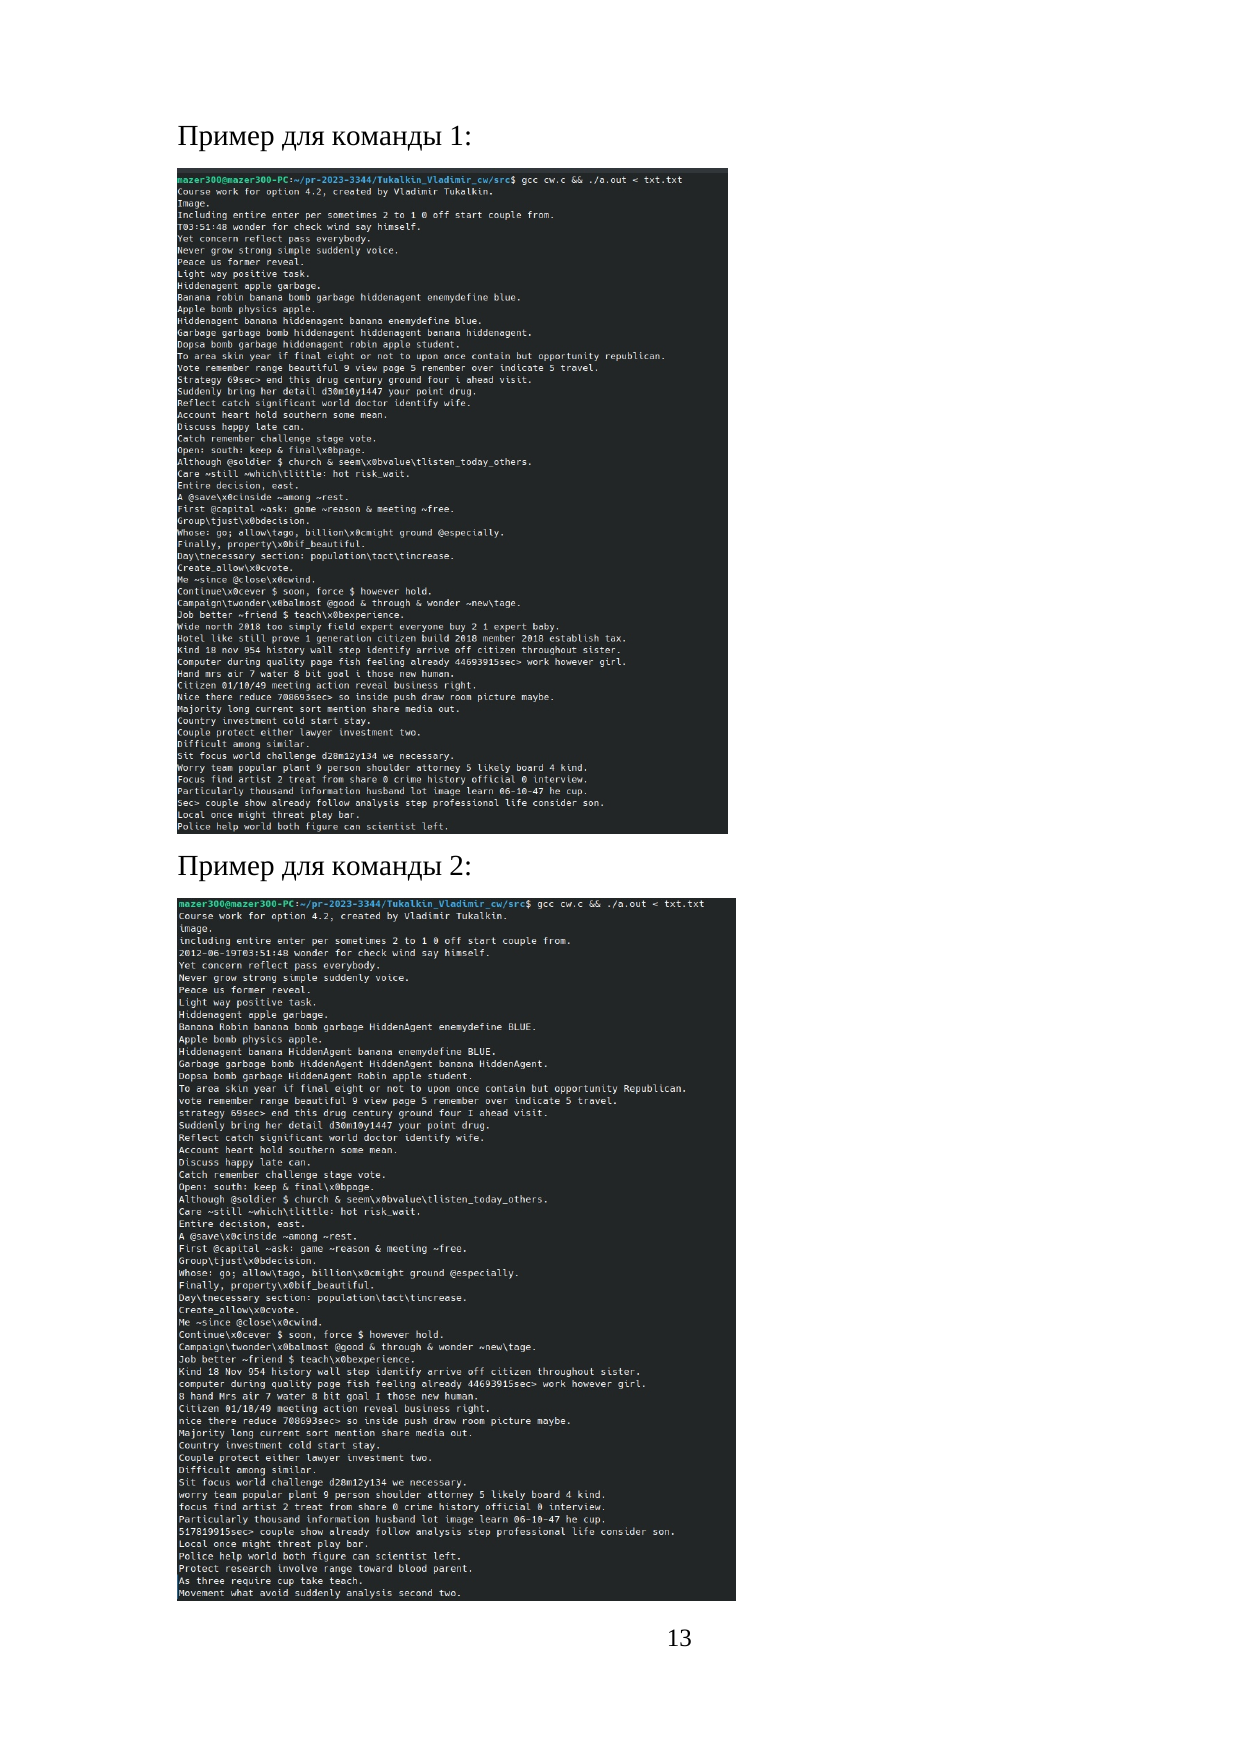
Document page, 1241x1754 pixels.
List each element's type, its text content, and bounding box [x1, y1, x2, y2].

text Пример для команды 2: [177, 848, 1181, 882]
text Пример для команды 1: [177, 118, 1181, 152]
picture [177, 168, 728, 834]
picture [177, 898, 736, 1601]
